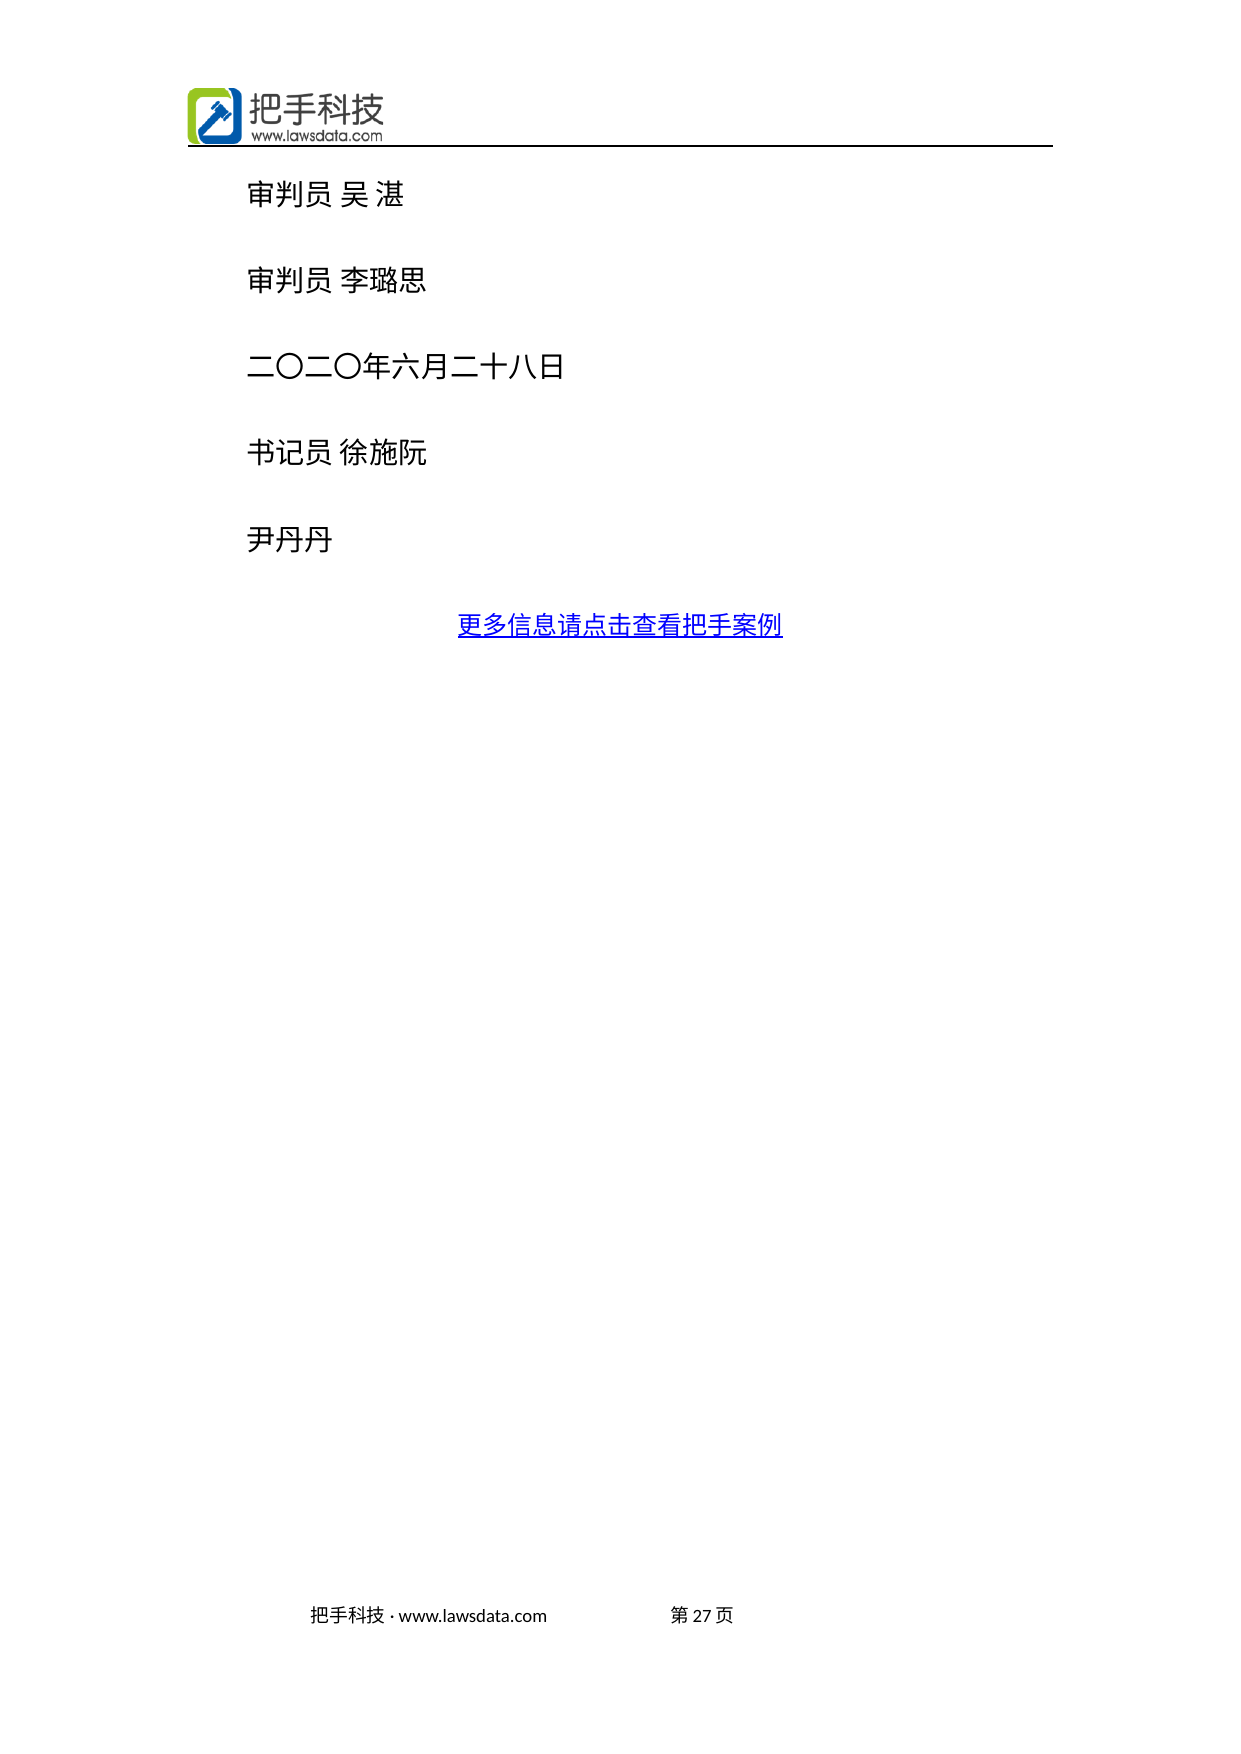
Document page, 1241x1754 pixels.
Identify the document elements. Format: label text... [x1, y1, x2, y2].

text 书记员 徐施阮 [187, 419, 1053, 484]
text 审判员 吴 湛 [187, 160, 1053, 225]
picture [187, 88, 384, 144]
text 审判员 李璐思 [187, 246, 1053, 311]
text 更多信息请点击查看把手案例 [187, 591, 1053, 656]
text 二〇二〇年六月二十八日 [187, 332, 1053, 397]
text 尹丹丹 [187, 505, 1053, 570]
